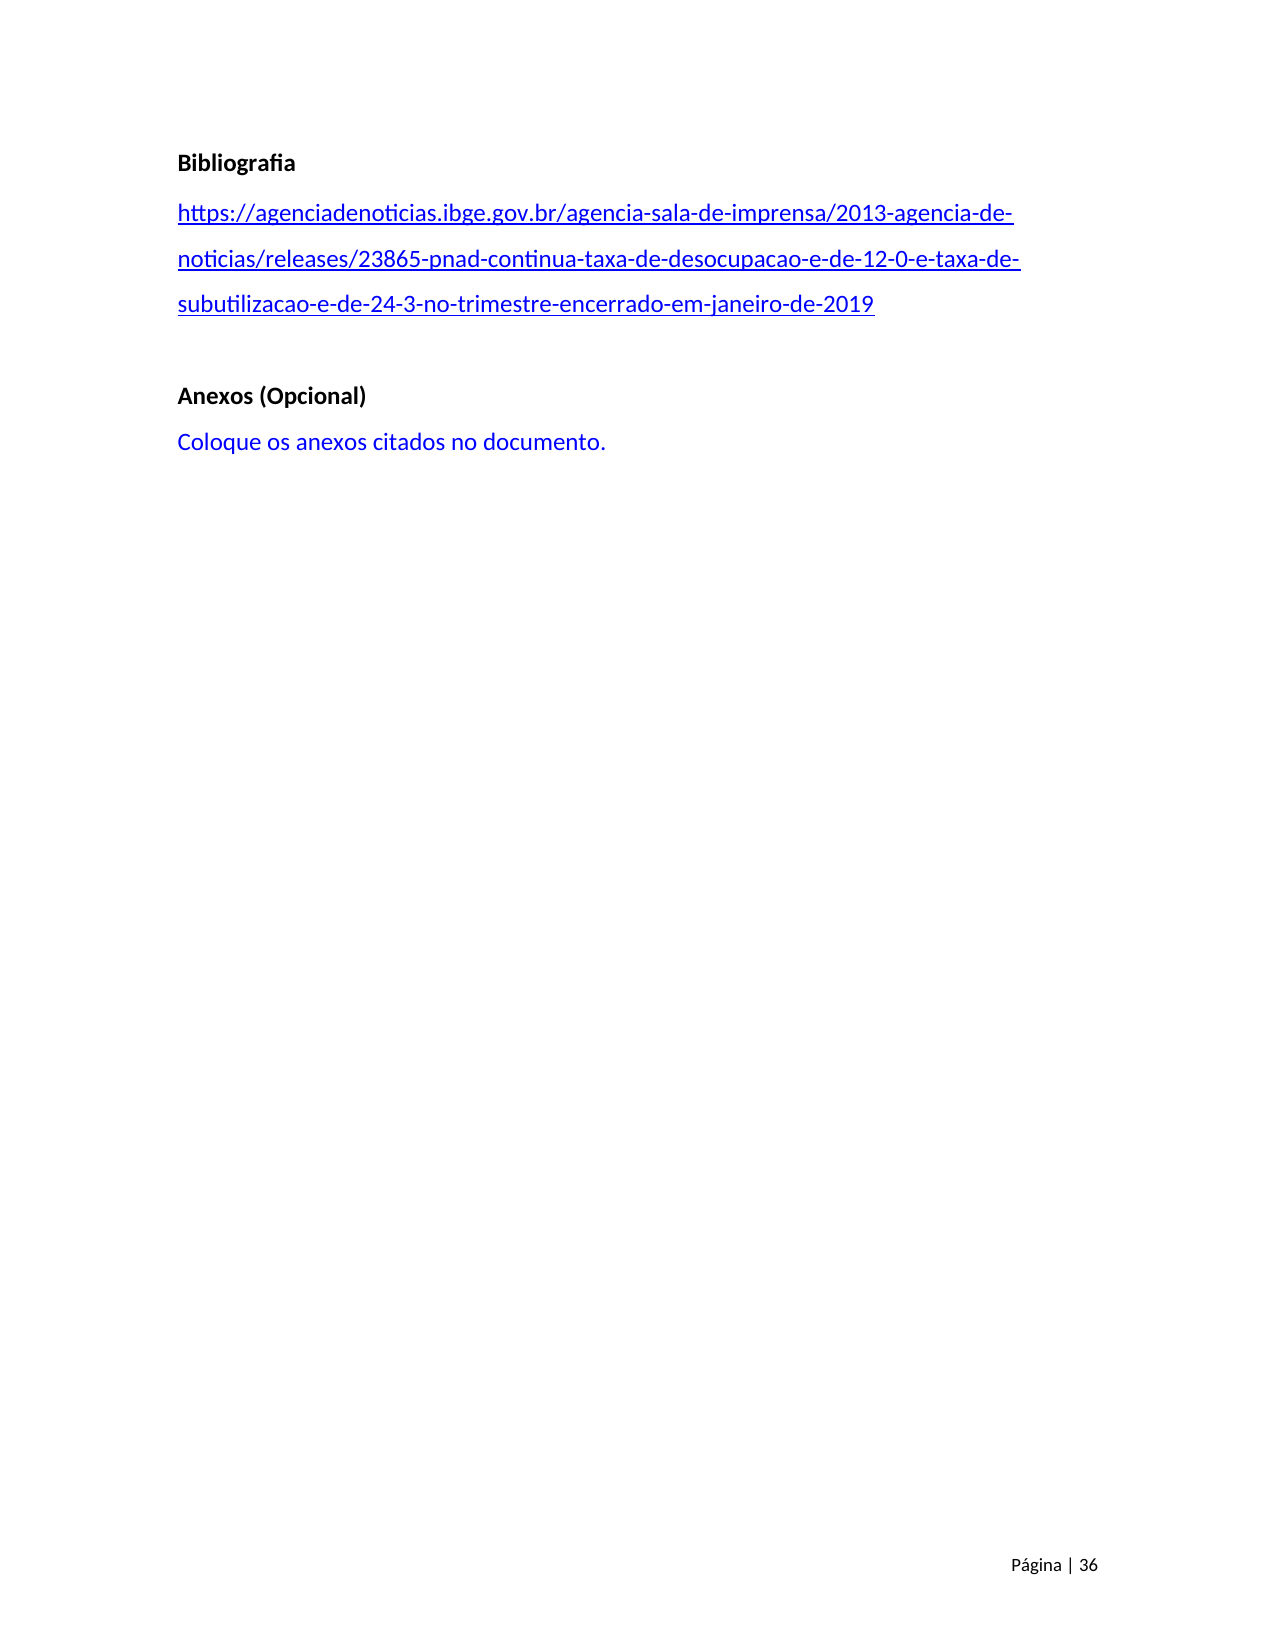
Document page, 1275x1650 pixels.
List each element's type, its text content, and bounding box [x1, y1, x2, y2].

text https://agenciadenoticias.ibge.gov.br/agencia-sala-de-imprensa/2013-agencia-de-noticias/releases/23865-pnad-continua-taxa-de-desocupacao-e-de-12-0-e-taxa-de-subutilizacao-e-de-24-3-no-trimestre-encerrado-em-janeiro-de-2019 [177, 197, 1098, 319]
text Anexos (Opcional) [177, 380, 1098, 411]
text Bibliografia [177, 148, 1098, 178]
text Coloque os anexos citados no documento. [177, 426, 1098, 456]
